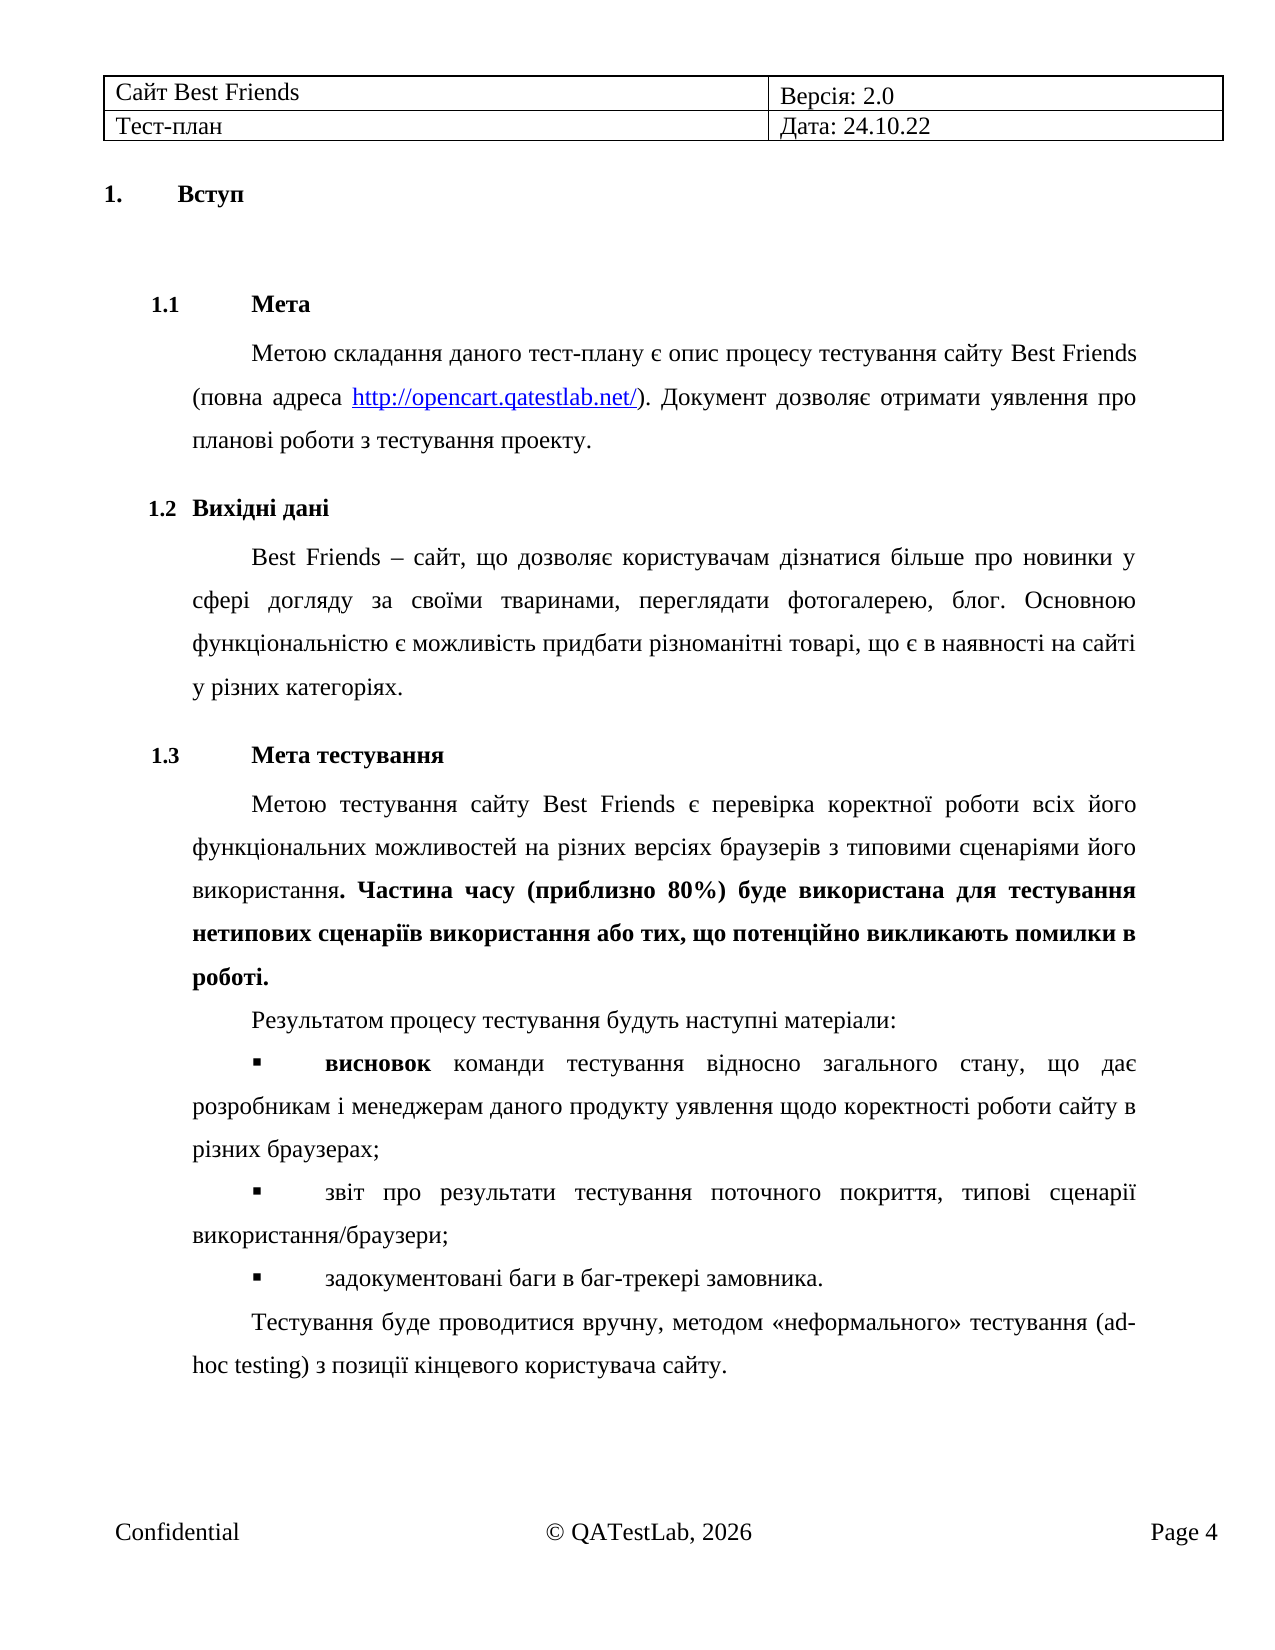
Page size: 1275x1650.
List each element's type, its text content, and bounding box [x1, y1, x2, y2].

subtitle Вступ [103, 179, 1137, 208]
text Тестування буде проводитися вручну, методом «неформального» тестування (ad-hoc testing) з позиції кінцевого користувача сайту. [192, 1307, 1137, 1378]
text Метою тестування сайту Best Friends є перевірка коректної роботи всіх його функціональних можливостей на різних версіях браузерів з типовими сценаріями його використання. Частина часу (приблизно 80%) буде використана для тестування нетипових сценаріїв використання або тих, що потенційно викликають помилки в роботі. [192, 789, 1137, 990]
list висновок команди тестування відносно загального стану, що дає розробникам і менеджерам даного продукту уявлення щодо коректності роботи сайту в різних браузерах; [192, 1048, 1137, 1163]
list звіт про результати тестування поточного покриття, типові сценарії використання/браузери; [192, 1177, 1137, 1249]
subtitle Мета тестування [151, 740, 1137, 768]
text Best Friends – сайт, що дозволяє користувачам дізнатися більше про новинки у сфері догляду за своїми тваринами, переглядати фотогалерею, блог. Основною функціональністю є можливість придбати різноманітні товарі, що є в наявності на сайті у різних категоріях. [192, 542, 1137, 700]
subtitle Вихідні дані [148, 493, 1137, 522]
subtitle Мета [151, 289, 1137, 318]
list задокументовані баги в баг-трекері замовника. [192, 1263, 1137, 1292]
text Результатом процесу тестування будуть наступні матеріали: [192, 1005, 1137, 1033]
text Метою складання даного тест-плану є опис процесу тестування сайту Best Friends (повна адреса http://opencart.qatestlab.net/). Документ дозволяє отримати уявлення про планові роботи з тестування проекту. [192, 338, 1137, 453]
